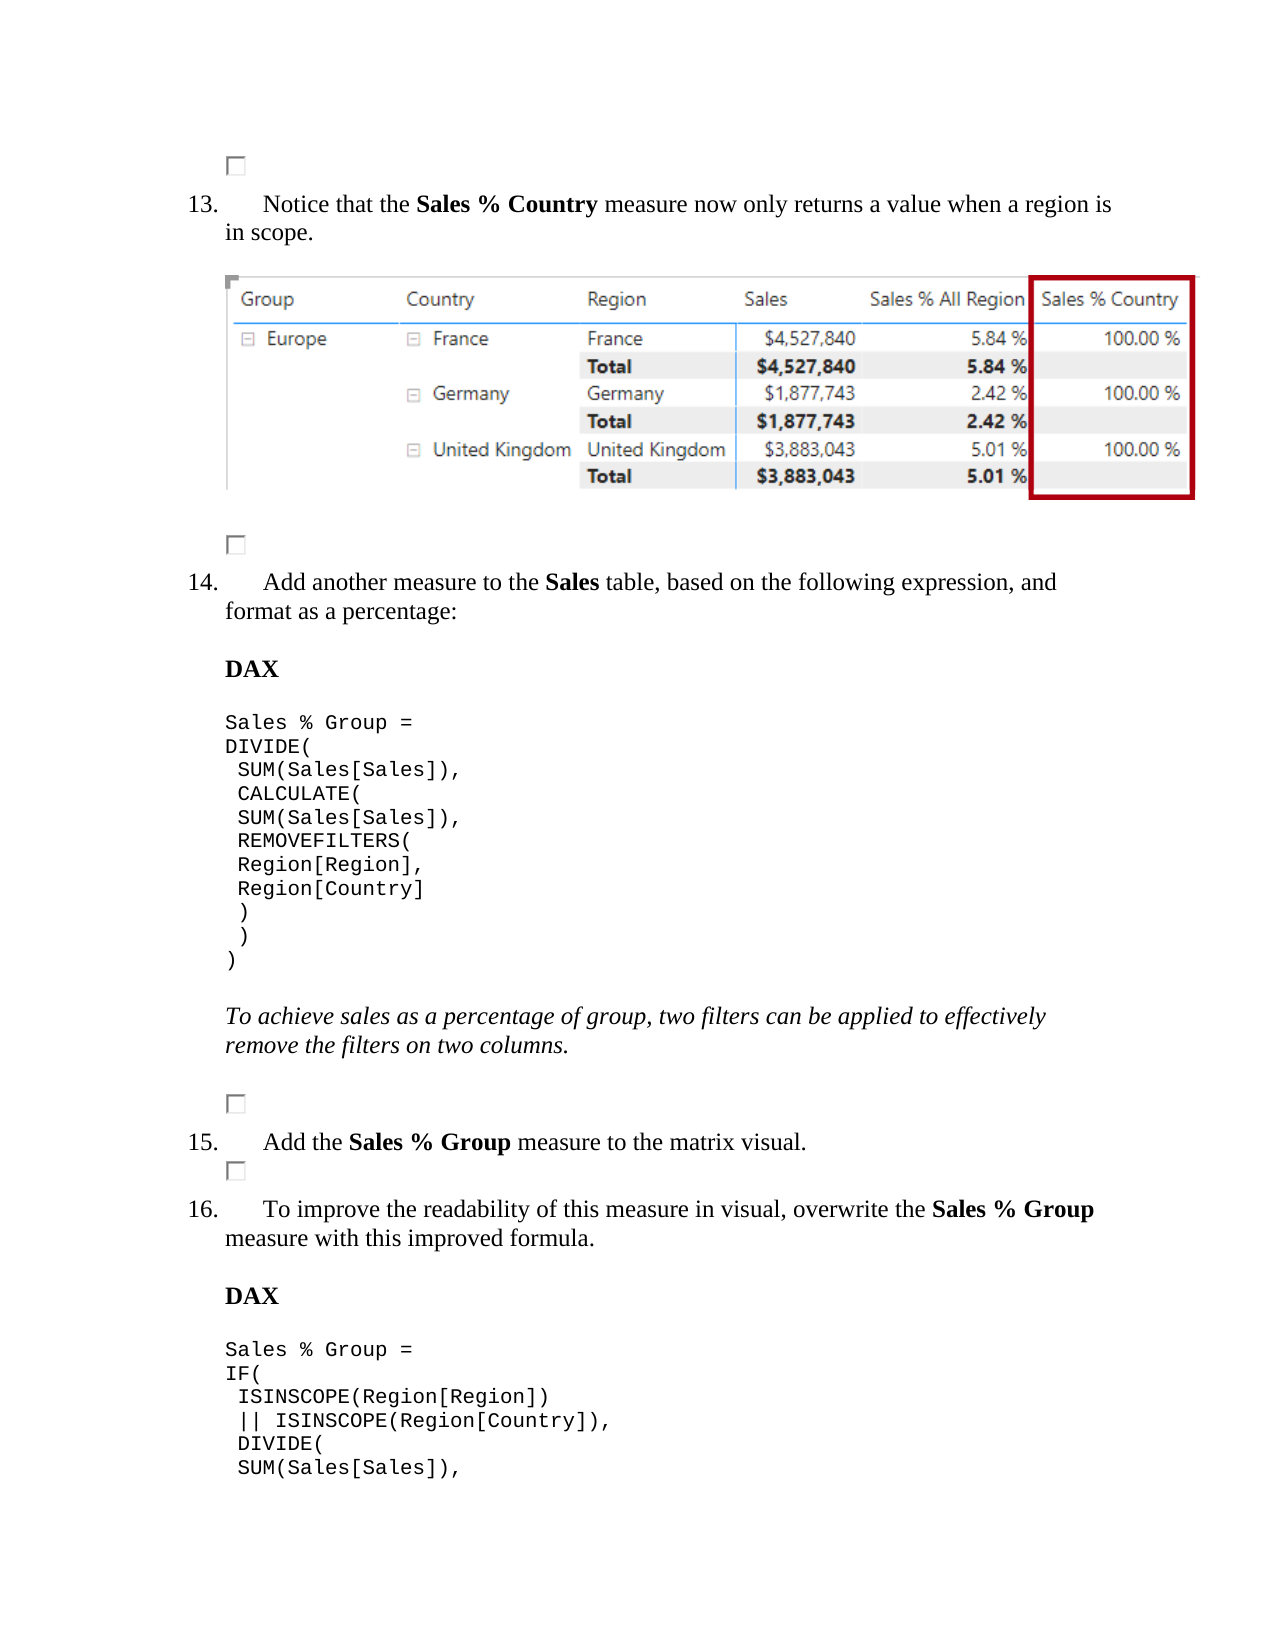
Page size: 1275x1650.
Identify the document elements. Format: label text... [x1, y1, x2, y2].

list Add the Sales % Group measure to the matrix visual. [187, 1088, 1125, 1156]
list To improve the readability of this measure in visual, overwrite the Sales % Group measure with this improved formula. [187, 1156, 1125, 1252]
text ‎ DIVIDE( [225, 1433, 1125, 1457]
text ‎ || ISINSCOPE(Region[Country]), [225, 1410, 1125, 1433]
text ‎ SUM(Sales[Sales]), [225, 1457, 1125, 1481]
picture [225, 275, 1200, 500]
text ‎ Region[Region], [225, 854, 1125, 878]
text ‎) [225, 948, 1125, 972]
text To achieve sales as a percentage of group, two filters can be applied to effectively remove the filters on two columns. [225, 1001, 1125, 1059]
text DAX [225, 654, 1125, 683]
text ‎ CALCULATE( [225, 783, 1125, 807]
text DAX [225, 1281, 1125, 1310]
text Sales % Group = [225, 1339, 1125, 1362]
text ‎ Region[Country] [225, 878, 1125, 901]
text ‎DIVIDE( [225, 736, 1125, 759]
text ‎ SUM(Sales[Sales]), [225, 759, 1125, 783]
text ‎ ) [225, 925, 1125, 948]
list Notice that the Sales % Country measure now only returns a value when a region is in scope. [187, 150, 1125, 246]
text ‎ SUM(Sales[Sales]), [225, 807, 1125, 830]
text ‎ REMOVEFILTERS( [225, 830, 1125, 854]
list Add another measure to the Sales table, based on the following expression, and format as a percentage: [187, 529, 1125, 625]
text ‎IF( [225, 1362, 1125, 1386]
text Sales % Group = [225, 712, 1125, 736]
text ‎ ) [225, 901, 1125, 925]
text ‎ ISINSCOPE(Region[Region]) [225, 1386, 1125, 1410]
